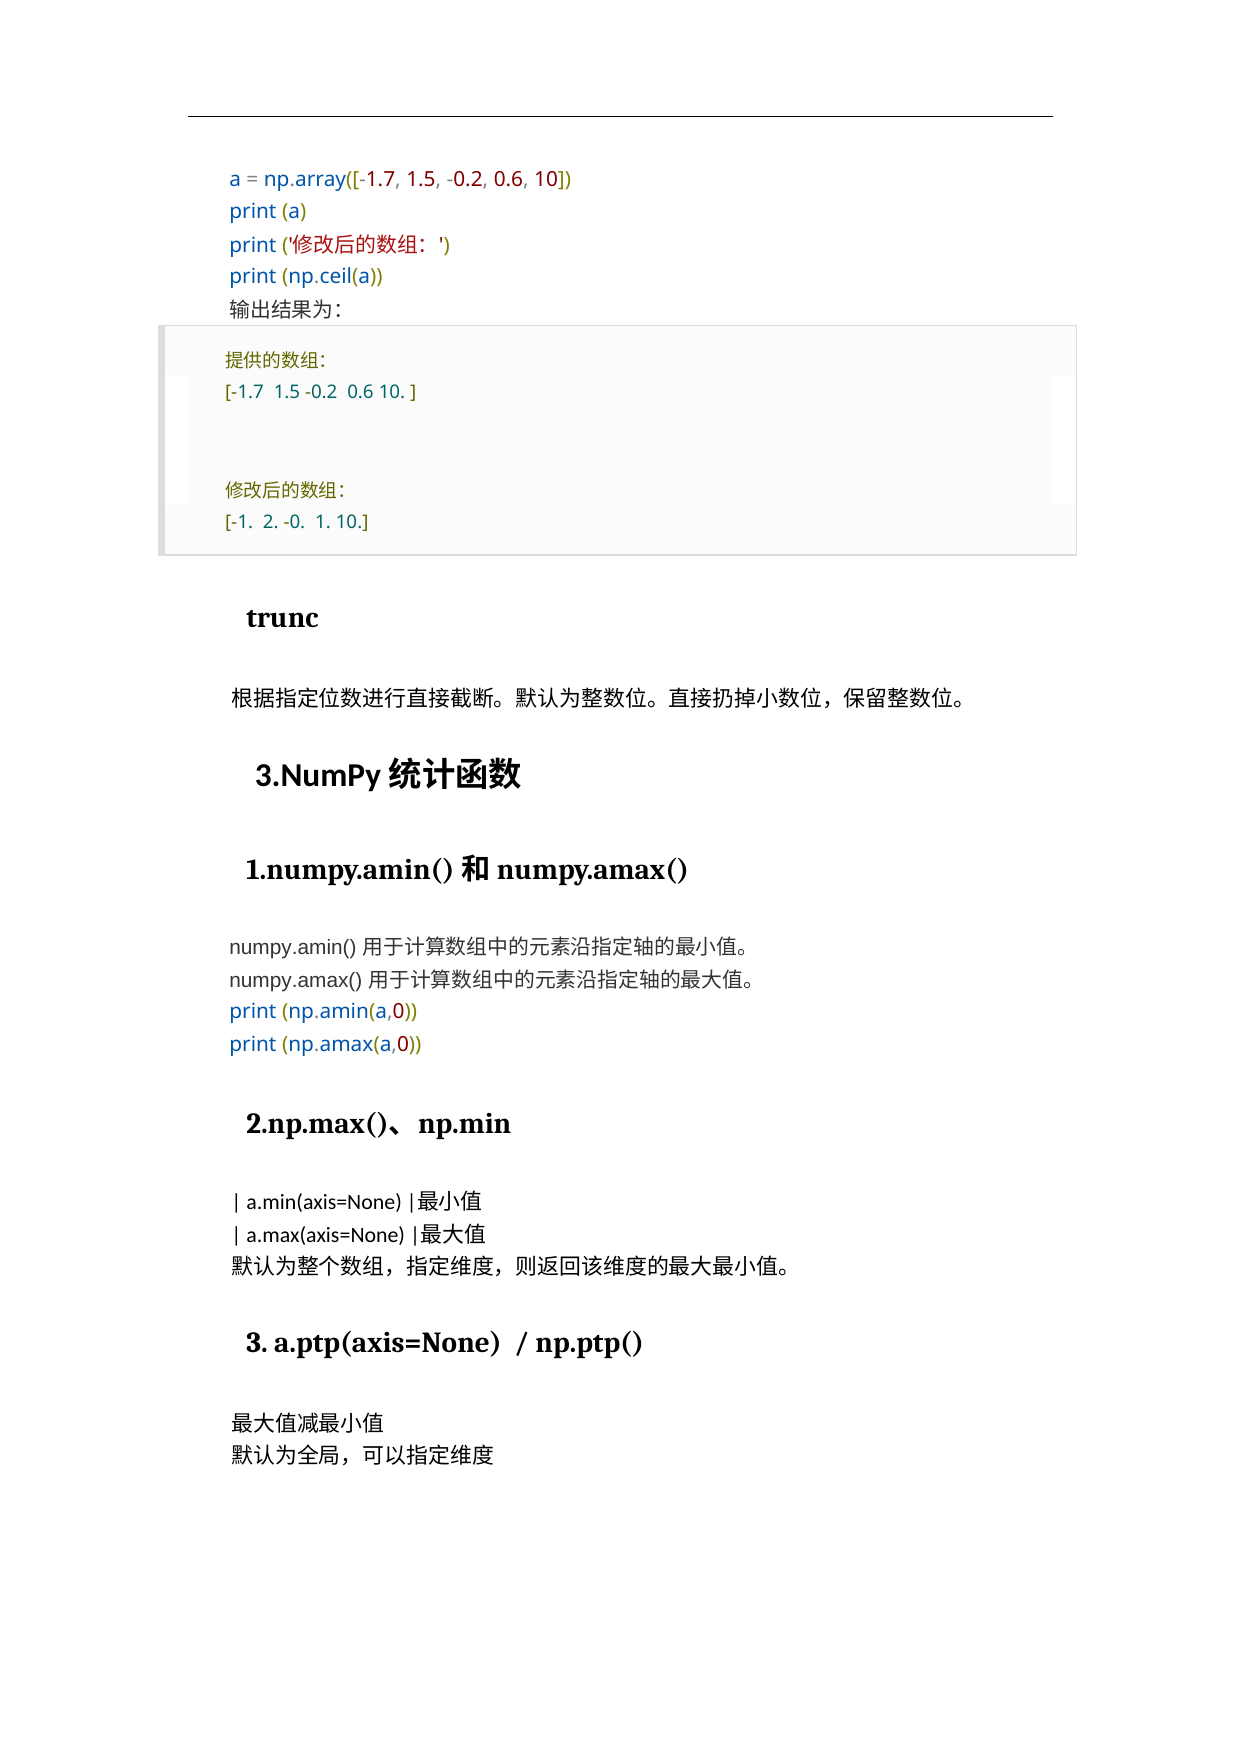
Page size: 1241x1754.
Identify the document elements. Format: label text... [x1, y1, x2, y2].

text a = np.array([-1.7, 1.5, -0.2, 0.6, 10]) [187, 162, 1053, 194]
text print ('修改后的数组：') [187, 227, 1053, 259]
text 默认为整个数组，指定维度，则返回该维度的最大最小值。 [187, 1249, 1053, 1281]
text 提供的数组： [165, 326, 1076, 375]
text [-1.7 1.5 -0.2 0.6 10. ] [187, 375, 1053, 408]
text print (a) [187, 194, 1053, 227]
text 默认为全局，可以指定维度 [187, 1438, 1053, 1471]
subtitle 3.NumPy 统计函数 [187, 740, 1053, 805]
text numpy.amax() 用于计算数组中的元素沿指定轴的最大值。 [187, 962, 1053, 994]
text print (np.ceil(a)) [187, 259, 1053, 292]
subtitle 3. a.ptp(axis=None) / np.ptp() [187, 1310, 1053, 1375]
text 根据指定位数进行直接截断。默认为整数位。直接扔掉小数位，保留整数位。 [187, 680, 1053, 713]
text | a.max(axis=None) |最大值 [187, 1216, 1053, 1249]
subtitle trunc [187, 585, 1053, 650]
text 最大值减最小值 [187, 1406, 1053, 1438]
text numpy.amin() 用于计算数组中的元素沿指定轴的最小值。 [187, 929, 1053, 962]
subtitle 1.numpy.amin() 和 numpy.amax() [187, 834, 1053, 899]
text print (np.amin(a,0)) [187, 994, 1053, 1027]
text 修改后的数组： [187, 473, 1053, 487]
text print (np.amax(a,0)) [187, 1027, 1053, 1059]
text [-1. 2. -0. 1. 10.] [165, 487, 1076, 554]
subtitle 2.np.max()、np.min [187, 1088, 1053, 1153]
text 输出结果为： [187, 292, 1053, 324]
text | a.min(axis=None) |最小值 [187, 1184, 1053, 1216]
